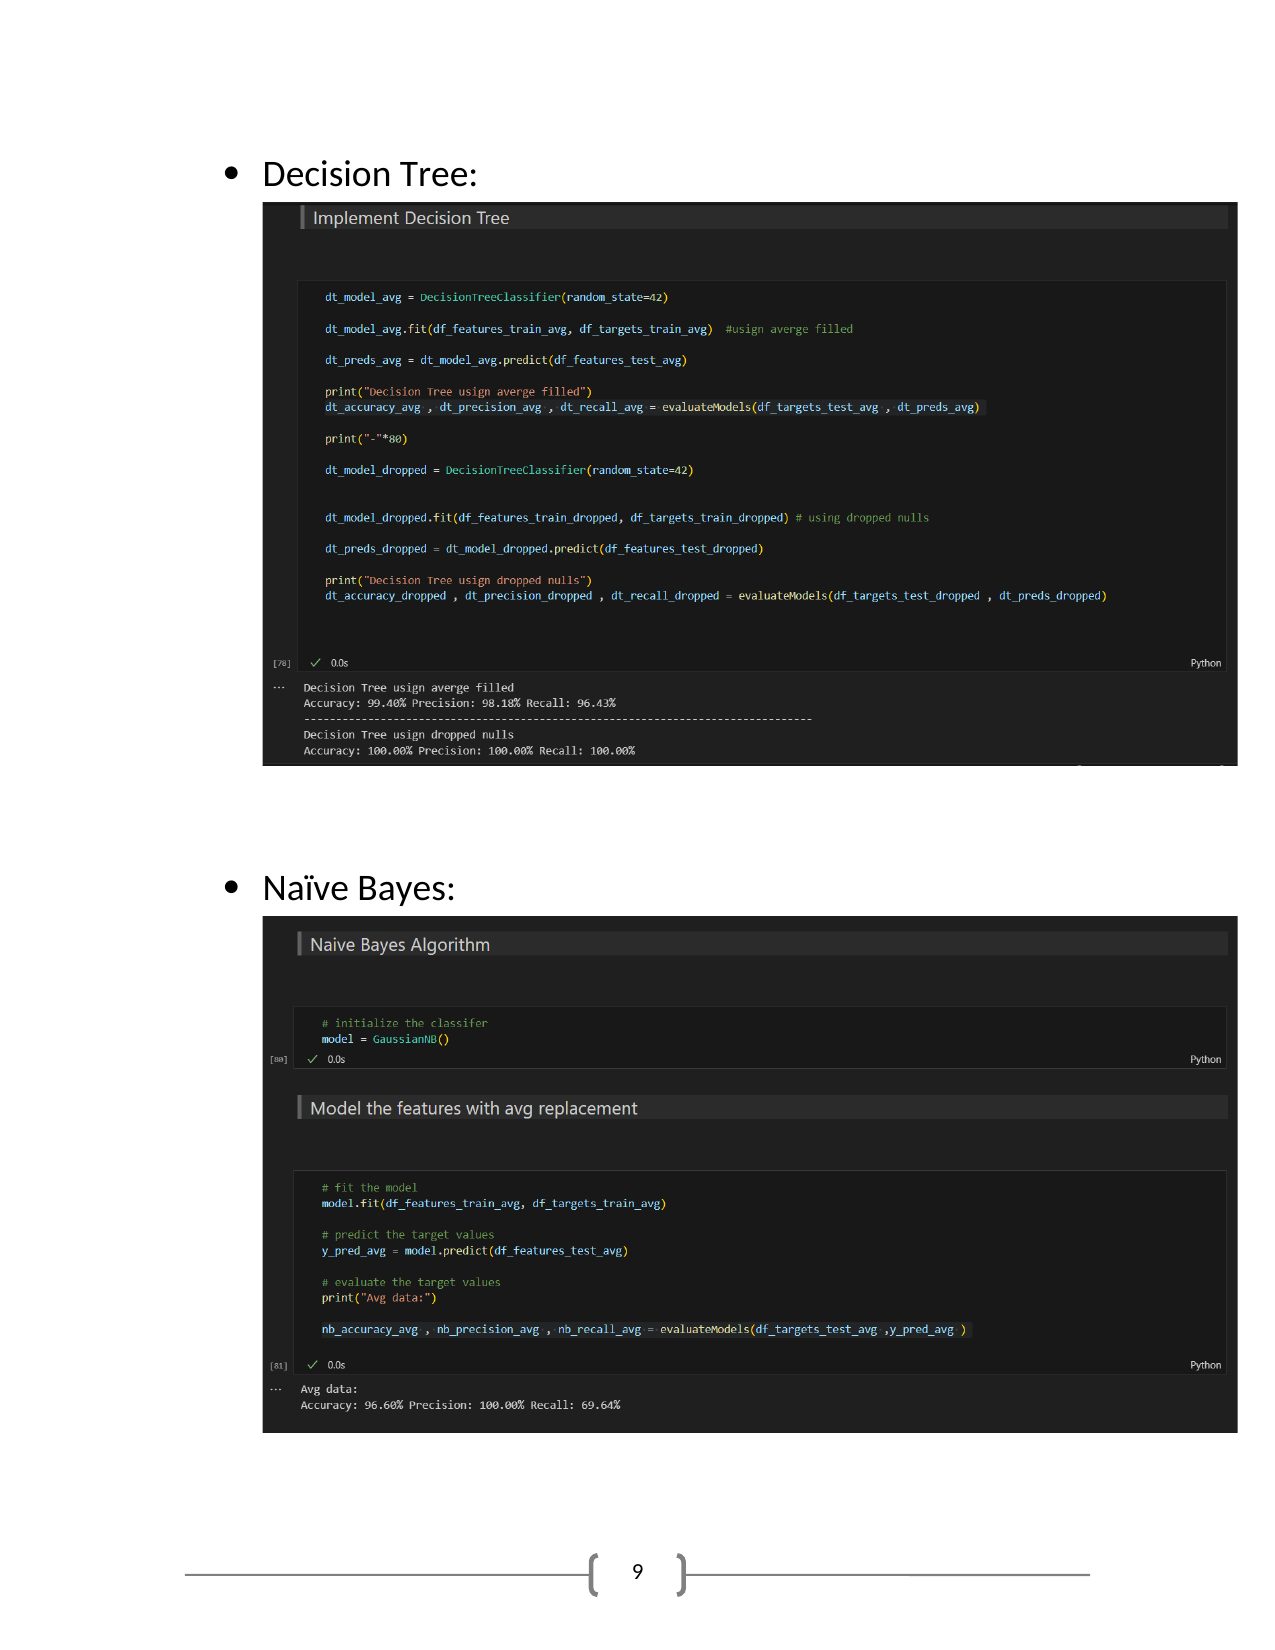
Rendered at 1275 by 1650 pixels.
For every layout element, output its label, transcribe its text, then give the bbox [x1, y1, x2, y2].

picture [262, 202, 1238, 766]
list Decision Tree: [225, 150, 1125, 196]
picture [262, 916, 1238, 1433]
list Naïve Bayes: [225, 864, 1125, 909]
